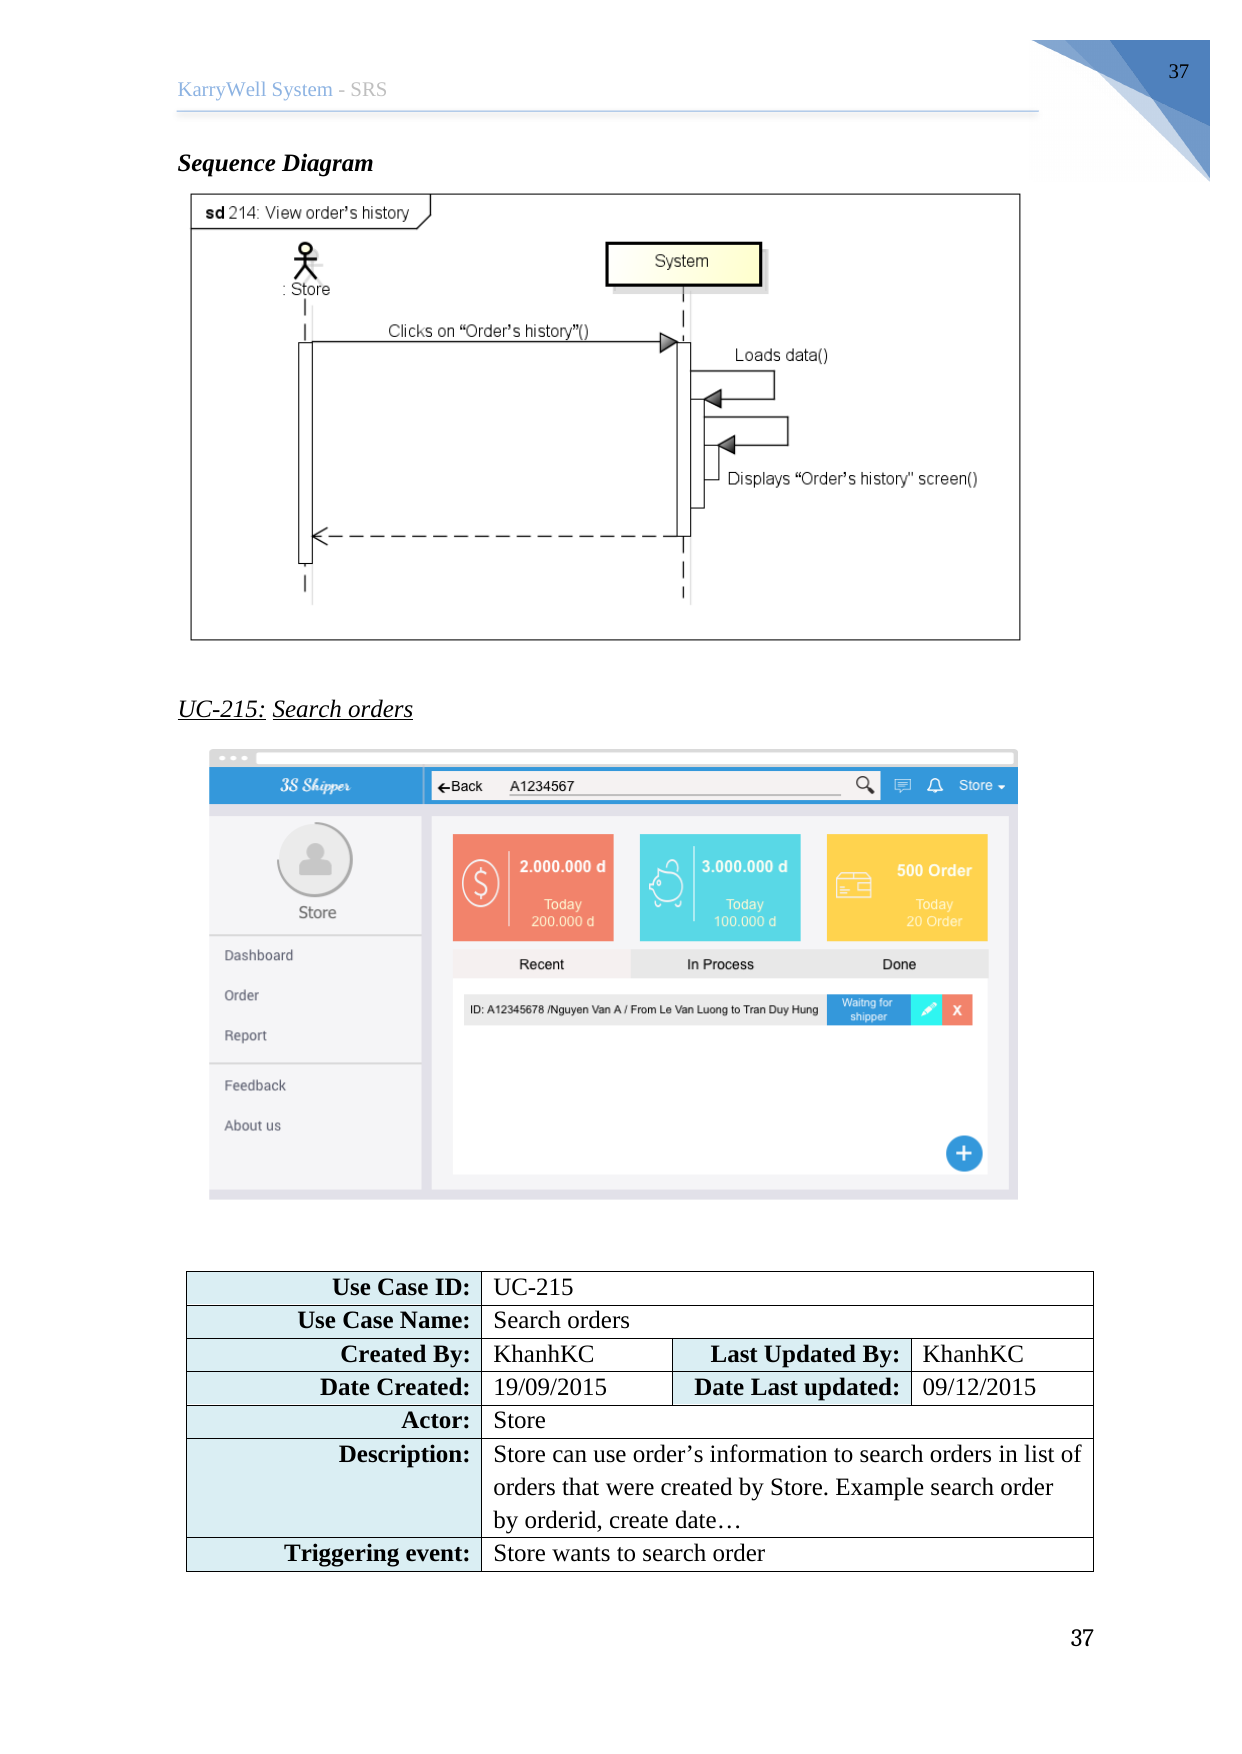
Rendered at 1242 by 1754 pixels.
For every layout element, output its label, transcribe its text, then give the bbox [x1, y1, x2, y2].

table_cell 19/09/2015 [482, 1372, 672, 1404]
table_cell Store wants to search order [482, 1538, 1093, 1571]
table_cell Use Case Name: [187, 1306, 481, 1338]
table_cell Store [482, 1406, 1093, 1438]
picture [177, 40, 1210, 653]
table_header Use Case ID: [187, 1272, 481, 1304]
table_cell 09/12/2015 [912, 1372, 1093, 1404]
table_cell KhanhKC [482, 1339, 672, 1371]
table_cell Last Updated By: [673, 1339, 911, 1371]
text Sequence Diagram [177, 148, 1094, 176]
table_cell Search orders [482, 1306, 1093, 1338]
table_cell Date Created: [187, 1372, 481, 1404]
table_cell Created By: [187, 1339, 481, 1371]
table_cell Date Last updated: [673, 1372, 911, 1404]
table_cell Actor: [187, 1406, 481, 1438]
subtitle UC-215: Search orders [177, 694, 1094, 722]
table_cell Store can use order’s information to search orders in list of orders that were created by Store. Example search order by orderid, create date… [482, 1439, 1093, 1537]
picture [177, 739, 1018, 1235]
table_header UC-215 [482, 1272, 1093, 1304]
table_cell Description: [187, 1439, 481, 1537]
table_cell KhanhKC [912, 1339, 1093, 1371]
table_cell Triggering event: [187, 1538, 481, 1571]
